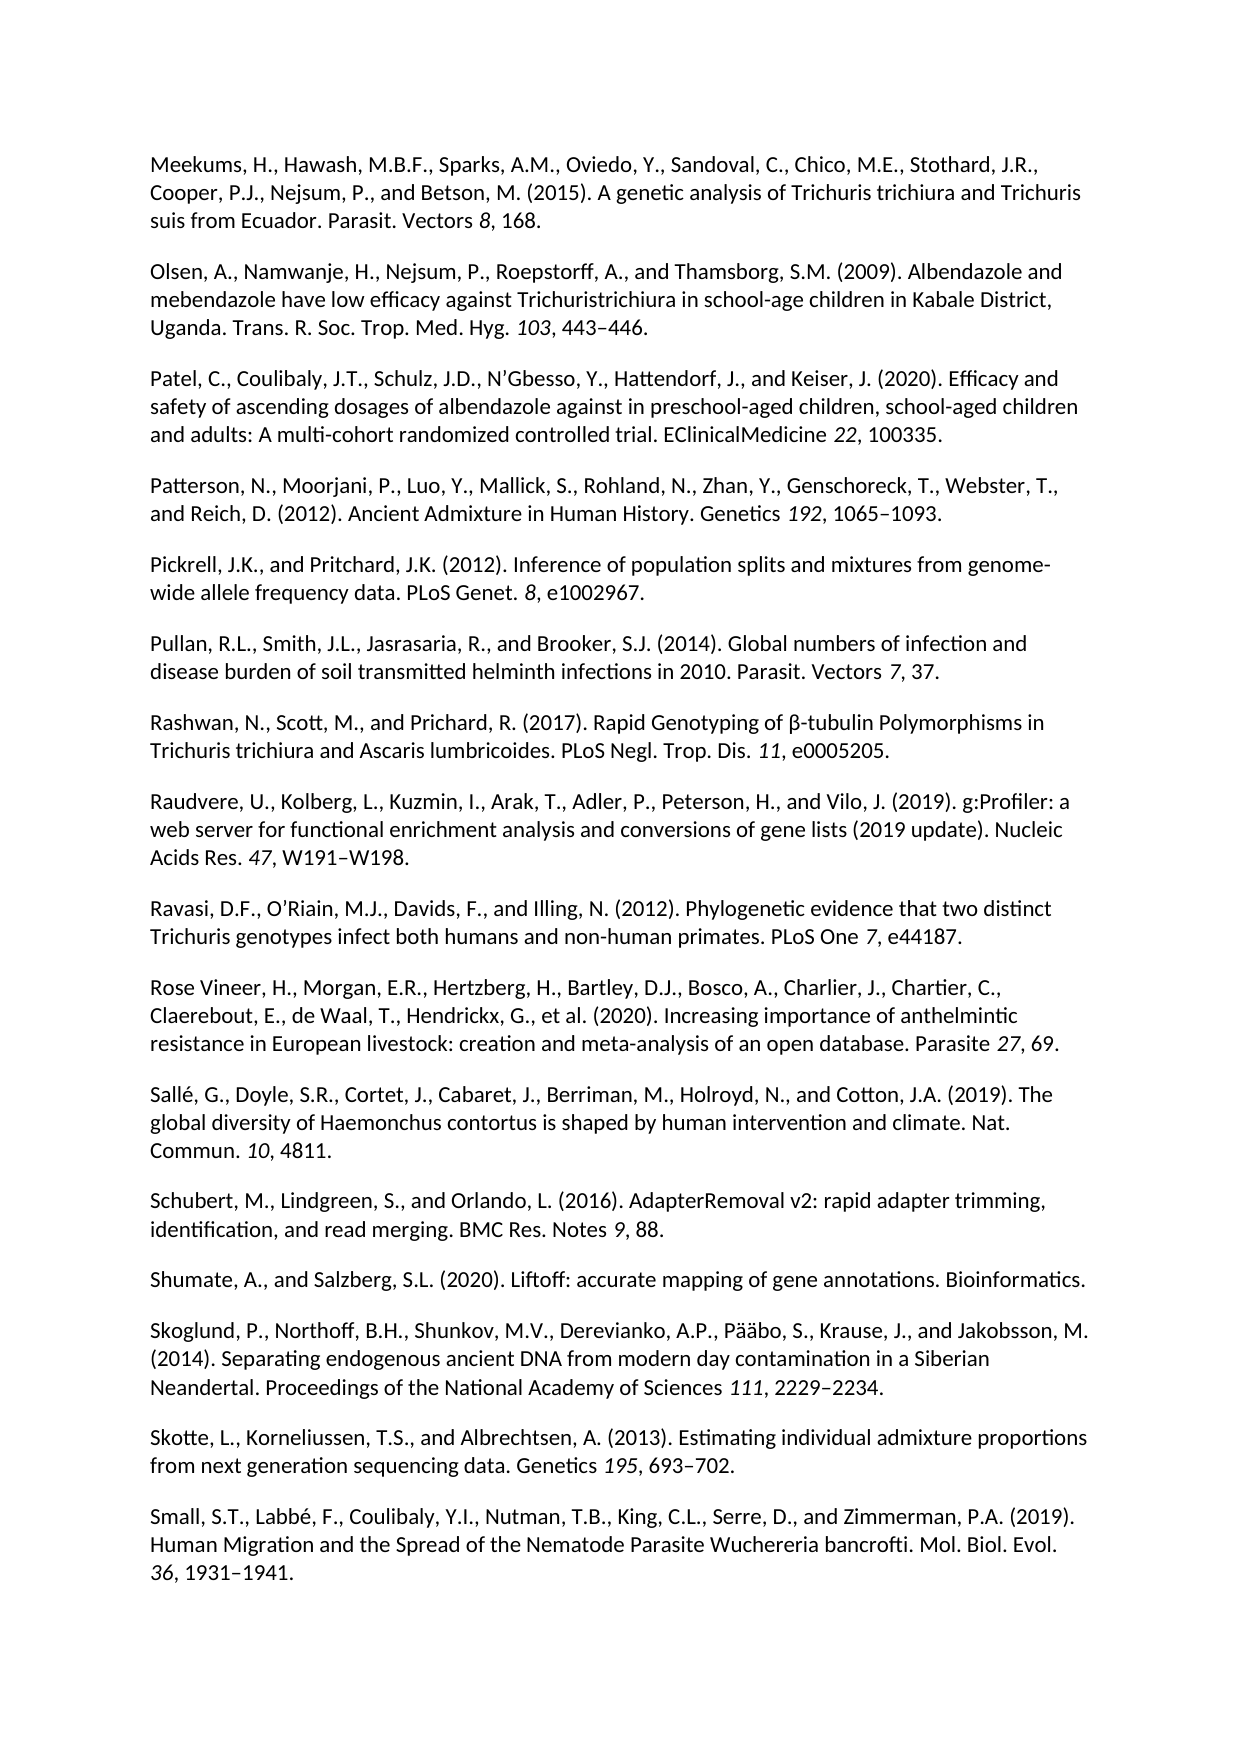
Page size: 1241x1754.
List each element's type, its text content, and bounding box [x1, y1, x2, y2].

text Rashwan, N., Scott, M., and Prichard, R. (2017). Rapid Genotyping of β-tubulin Polymorphisms in Trichuris trichiura and Ascaris lumbricoides. PLoS Negl. Trop. Dis. 11, e0005205. [150, 708, 1090, 764]
text Rose Vineer, H., Morgan, E.R., Hertzberg, H., Bartley, D.J., Bosco, A., Charlier, J., Chartier, C., Claerebout, E., de Waal, T., Hendrickx, G., et al. (2020). Increasing importance of anthelmintic resistance in European livestock: creation and meta-analysis of an open database. Parasite 27, 69. [150, 973, 1090, 1057]
text Pickrell, J.K., and Pritchard, J.K. (2012). Inference of population splits and mixtures from genome-wide allele frequency data. PLoS Genet. 8, e1002967. [150, 550, 1090, 606]
text Small, S.T., Labbé, F., Coulibaly, Y.I., Nutman, T.B., King, C.L., Serre, D., and Zimmerman, P.A. (2019). Human Migration and the Spread of the Nematode Parasite Wuchereria bancrofti. Mol. Biol. Evol. 36, 1931–1941. [150, 1502, 1090, 1587]
text Patel, C., Coulibaly, J.T., Schulz, J.D., N’Gbesso, Y., Hattendorf, J., and Keiser, J. (2020). Efficacy and safety of ascending dosages of albendazole against in preschool-aged children, school-aged children and adults: A multi-cohort randomized controlled trial. EClinicalMedicine 22, 100335. [150, 364, 1090, 448]
text Sallé, G., Doyle, S.R., Cortet, J., Cabaret, J., Berriman, M., Holroyd, N., and Cotton, J.A. (2019). The global diversity of Haemonchus contortus is shaped by human intervention and climate. Nat. Commun. 10, 4811. [150, 1080, 1090, 1164]
text Patterson, N., Moorjani, P., Luo, Y., Mallick, S., Rohland, N., Zhan, Y., Genschoreck, T., Webster, T., and Reich, D. (2012). Ancient Admixture in Human History. Genetics 192, 1065–1093. [150, 471, 1090, 527]
text Olsen, A., Namwanje, H., Nejsum, P., Roepstorff, A., and Thamsborg, S.M. (2009). Albendazole and mebendazole have low efficacy against Trichuristrichiura in school-age children in Kabale District, Uganda. Trans. R. Soc. Trop. Med. Hyg. 103, 443–446. [150, 257, 1090, 341]
text Pullan, R.L., Smith, J.L., Jasrasaria, R., and Brooker, S.J. (2014). Global numbers of infection and disease burden of soil transmitted helminth infections in 2010. Parasit. Vectors 7, 37. [150, 629, 1090, 685]
text Skoglund, P., Northoff, B.H., Shunkov, M.V., Derevianko, A.P., Pääbo, S., Krause, J., and Jakobsson, M. (2014). Separating endogenous ancient DNA from modern day contamination in a Siberian Neandertal. Proceedings of the National Academy of Sciences 111, 2229–2234. [150, 1317, 1090, 1401]
text Meekums, H., Hawash, M.B.F., Sparks, A.M., Oviedo, Y., Sandoval, C., Chico, M.E., Stothard, J.R., Cooper, P.J., Nejsum, P., and Betson, M. (2015). A genetic analysis of Trichuris trichiura and Trichuris suis from Ecuador. Parasit. Vectors 8, 168. [150, 150, 1090, 234]
text Skotte, L., Korneliussen, T.S., and Albrechtsen, A. (2013). Estimating individual admixture proportions from next generation sequencing data. Genetics 195, 693–702. [150, 1423, 1090, 1479]
text Shumate, A., and Salzberg, S.L. (2020). Liftoff: accurate mapping of gene annotations. Bioinformatics. [150, 1266, 1090, 1294]
text Ravasi, D.F., O’Riain, M.J., Davids, F., and Illing, N. (2012). Phylogenetic evidence that two distinct Trichuris genotypes infect both humans and non-human primates. PLoS One 7, e44187. [150, 894, 1090, 950]
text Schubert, M., Lindgreen, S., and Orlando, L. (2016). AdapterRemoval v2: rapid adapter trimming, identification, and read merging. BMC Res. Notes 9, 88. [150, 1187, 1090, 1243]
text Raudvere, U., Kolberg, L., Kuzmin, I., Arak, T., Adler, P., Peterson, H., and Vilo, J. (2019). g:Profiler: a web server for functional enrichment analysis and conversions of gene lists (2019 update). Nucleic Acids Res. 47, W191–W198. [150, 787, 1090, 871]
